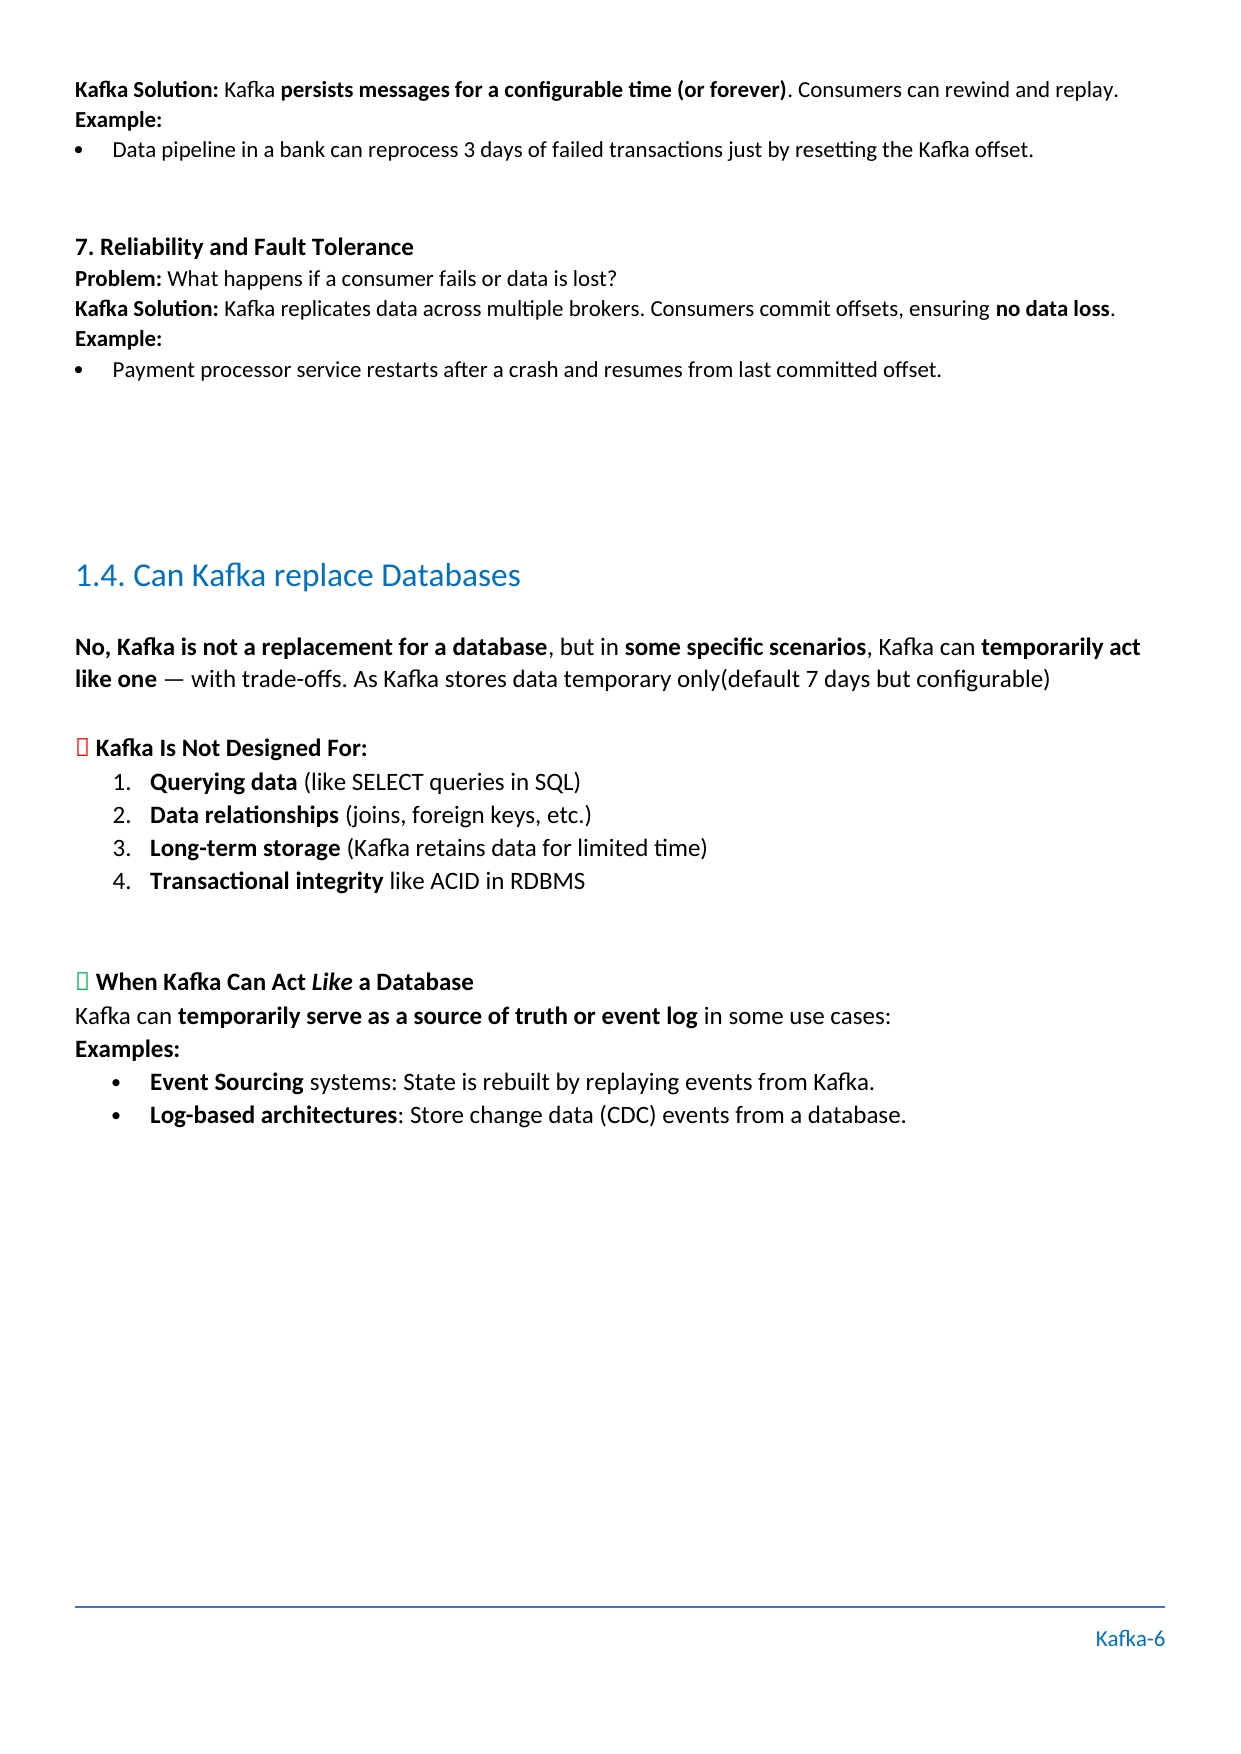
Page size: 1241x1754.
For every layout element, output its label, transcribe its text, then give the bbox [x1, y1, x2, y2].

list Event Sourcing systems: State is rebuilt by replaying events from Kafka. [112, 1066, 1165, 1097]
text Example: [75, 324, 1165, 353]
text Kafka Solution: Kafka replicates data across multiple brokers. Consumers commit offsets, ensuring no data loss. [75, 294, 1165, 322]
list Transactional integrity like ACID in RDBMS [112, 865, 1165, 895]
list Data relationships (joins, foreign keys, etc.) [112, 799, 1165, 829]
text 7. Reliability and Fault Tolerance Problem: What happens if a consumer fails or data is lost? [75, 231, 1165, 292]
list Log-based architectures: Store change data (CDC) events from a database. [112, 1099, 1165, 1130]
list Long-term storage (Kafka retains data for limited time) [112, 832, 1165, 862]
text Examples: [75, 1033, 1165, 1064]
list Payment processor service restarts after a crash and resumes from last committed offset. [75, 355, 1165, 383]
text Example: [75, 105, 1165, 133]
text Kafka can temporarily serve as a source of truth or event log in some use cases: [75, 1000, 1165, 1031]
list Querying data (like SELECT queries in SQL) [112, 766, 1165, 797]
text ❌ Kafka Is Not Designed For: [75, 729, 1165, 763]
list Data pipeline in a bank can reprocess 3 days of failed transactions just by resetting the Kafka offset. [75, 135, 1165, 163]
text No, Kafka is not a replacement for a database, but in some specific scenarios, Kafka can temporarily act like one — with trade-offs. As Kafka stores data temporary only(default 7 days but configurable) [75, 631, 1165, 694]
subtitle 1.4. Can Kafka replace Databases [75, 554, 1165, 594]
text ✅ When Kafka Can Act Like a Database [75, 964, 1165, 998]
text Kafka Solution: Kafka persists messages for a configurable time (or forever). Consumers can rewind and replay. [75, 75, 1165, 103]
